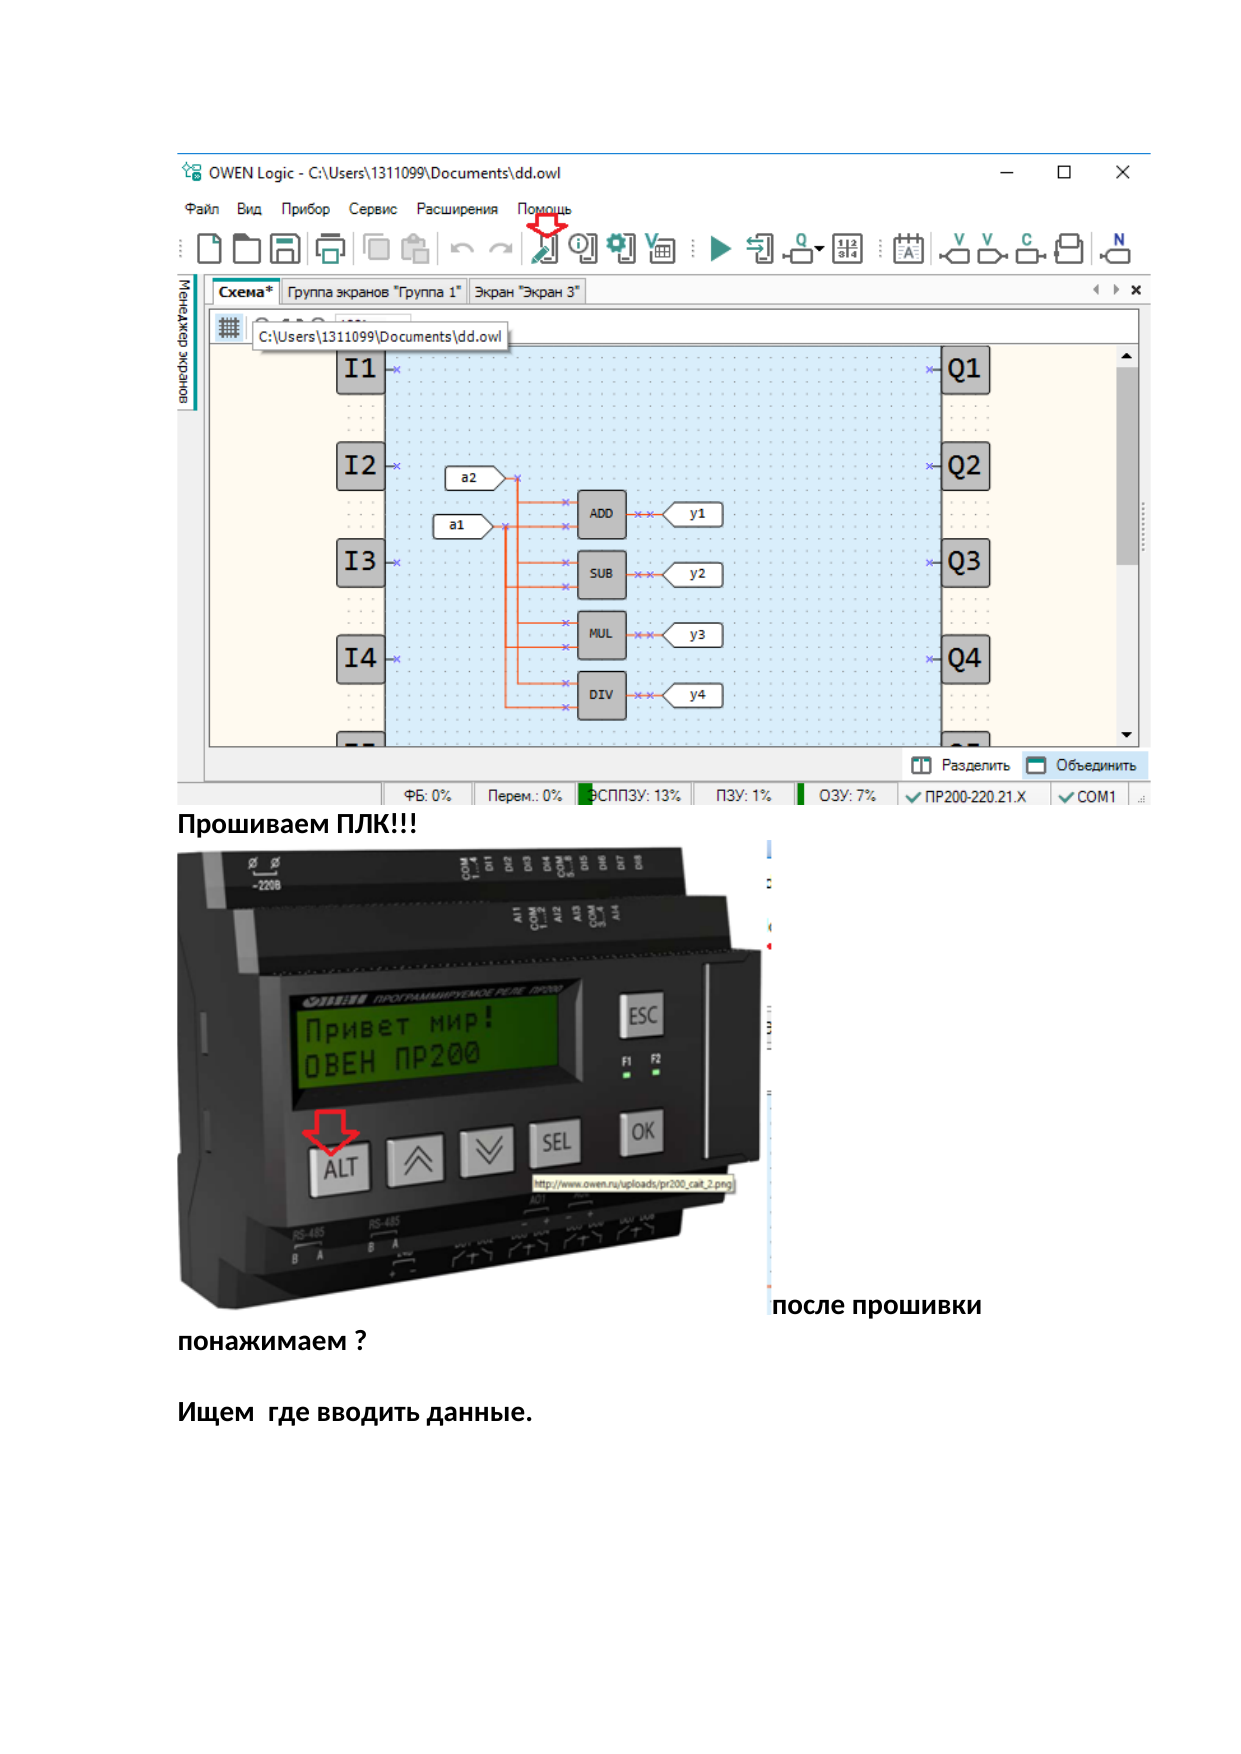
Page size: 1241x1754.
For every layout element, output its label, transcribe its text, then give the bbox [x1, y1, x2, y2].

text Прошиваем ПЛК!!! [177, 805, 1152, 840]
text Ищем где вводить данные. [177, 1393, 1152, 1428]
picture [177, 840, 772, 1315]
picture [177, 153, 1151, 805]
